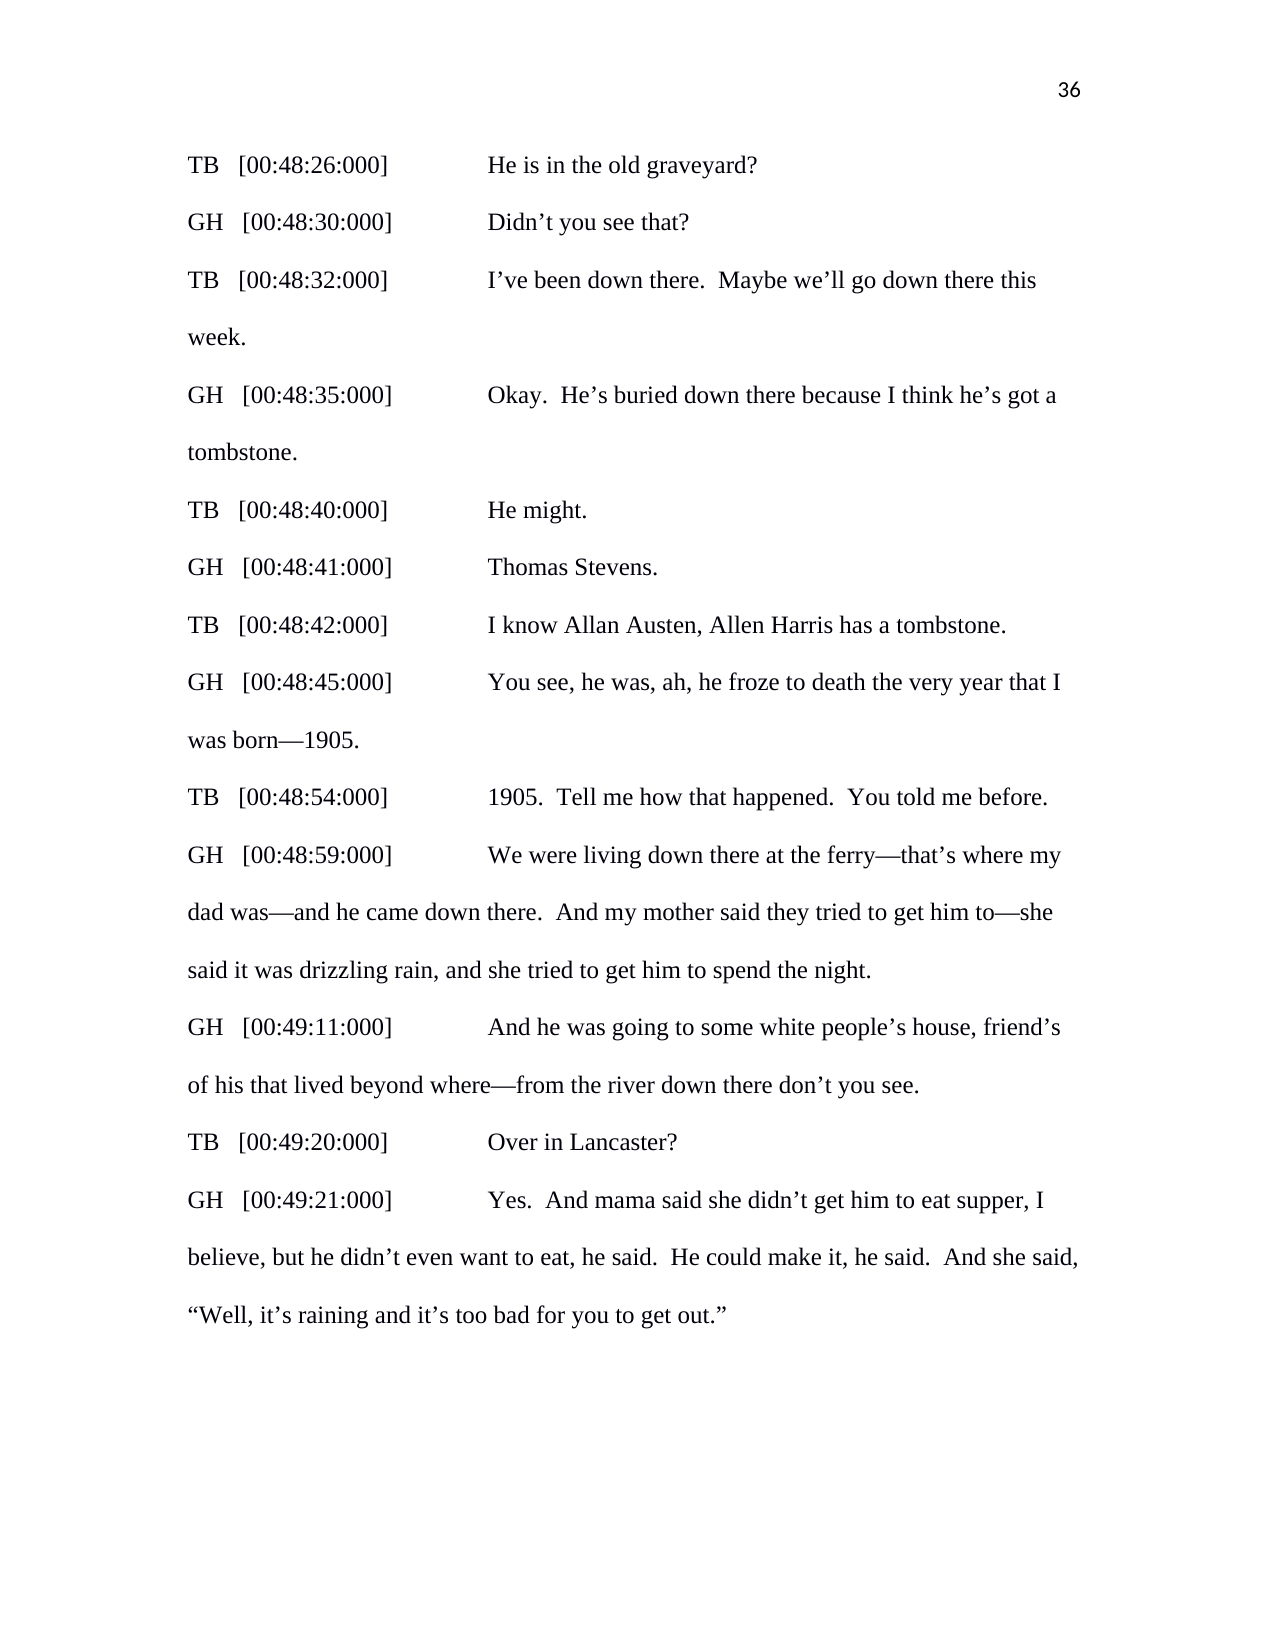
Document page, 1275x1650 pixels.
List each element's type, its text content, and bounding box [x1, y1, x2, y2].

text TB [00:49:20:000] Over in Lancaster? [187, 1127, 1087, 1156]
text GH [00:48:30:000] Didn’t you see that? [187, 207, 1087, 236]
text GH [00:49:11:000] And he was going to some white people’s house, friend’s of his that lived beyond where—from the river down there don’t you see. [187, 1012, 1087, 1099]
text TB [00:48:32:000] I’ve been down there. Maybe we’ll go down there this week. [187, 265, 1087, 351]
text TB [00:48:54:000] 1905. Tell me how that happened. You told me before. [187, 782, 1087, 811]
text GH [00:48:41:000] Thomas Stevens. [187, 552, 1087, 581]
text TB [00:48:26:000] He is in the old graveyard? [187, 150, 1087, 179]
text GH [00:48:59:000] We were living down there at the ferry—that’s where my dad was—and he came down there. And my mother said they tried to get him to—she said it was drizzling rain, and she tried to get him to spend the night. [187, 840, 1087, 984]
text GH [00:48:45:000] You see, he was, ah, he froze to death the very year that I was born—1905. [187, 667, 1087, 754]
text TB [00:48:40:000] He might. [187, 495, 1087, 524]
text GH [00:48:35:000] Okay. He’s buried down there because I think he’s got a tombstone. [187, 380, 1087, 466]
text GH [00:49:21:000] Yes. And mama said she didn’t get him to eat supper, I believe, but he didn’t even want to eat, he said. He could make it, he said. And she said, “Well, it’s raining and it’s too bad for you to get out.” [187, 1185, 1087, 1329]
text TB [00:48:42:000] I know Allan Austen, Allen Harris has a tombstone. [187, 610, 1087, 639]
